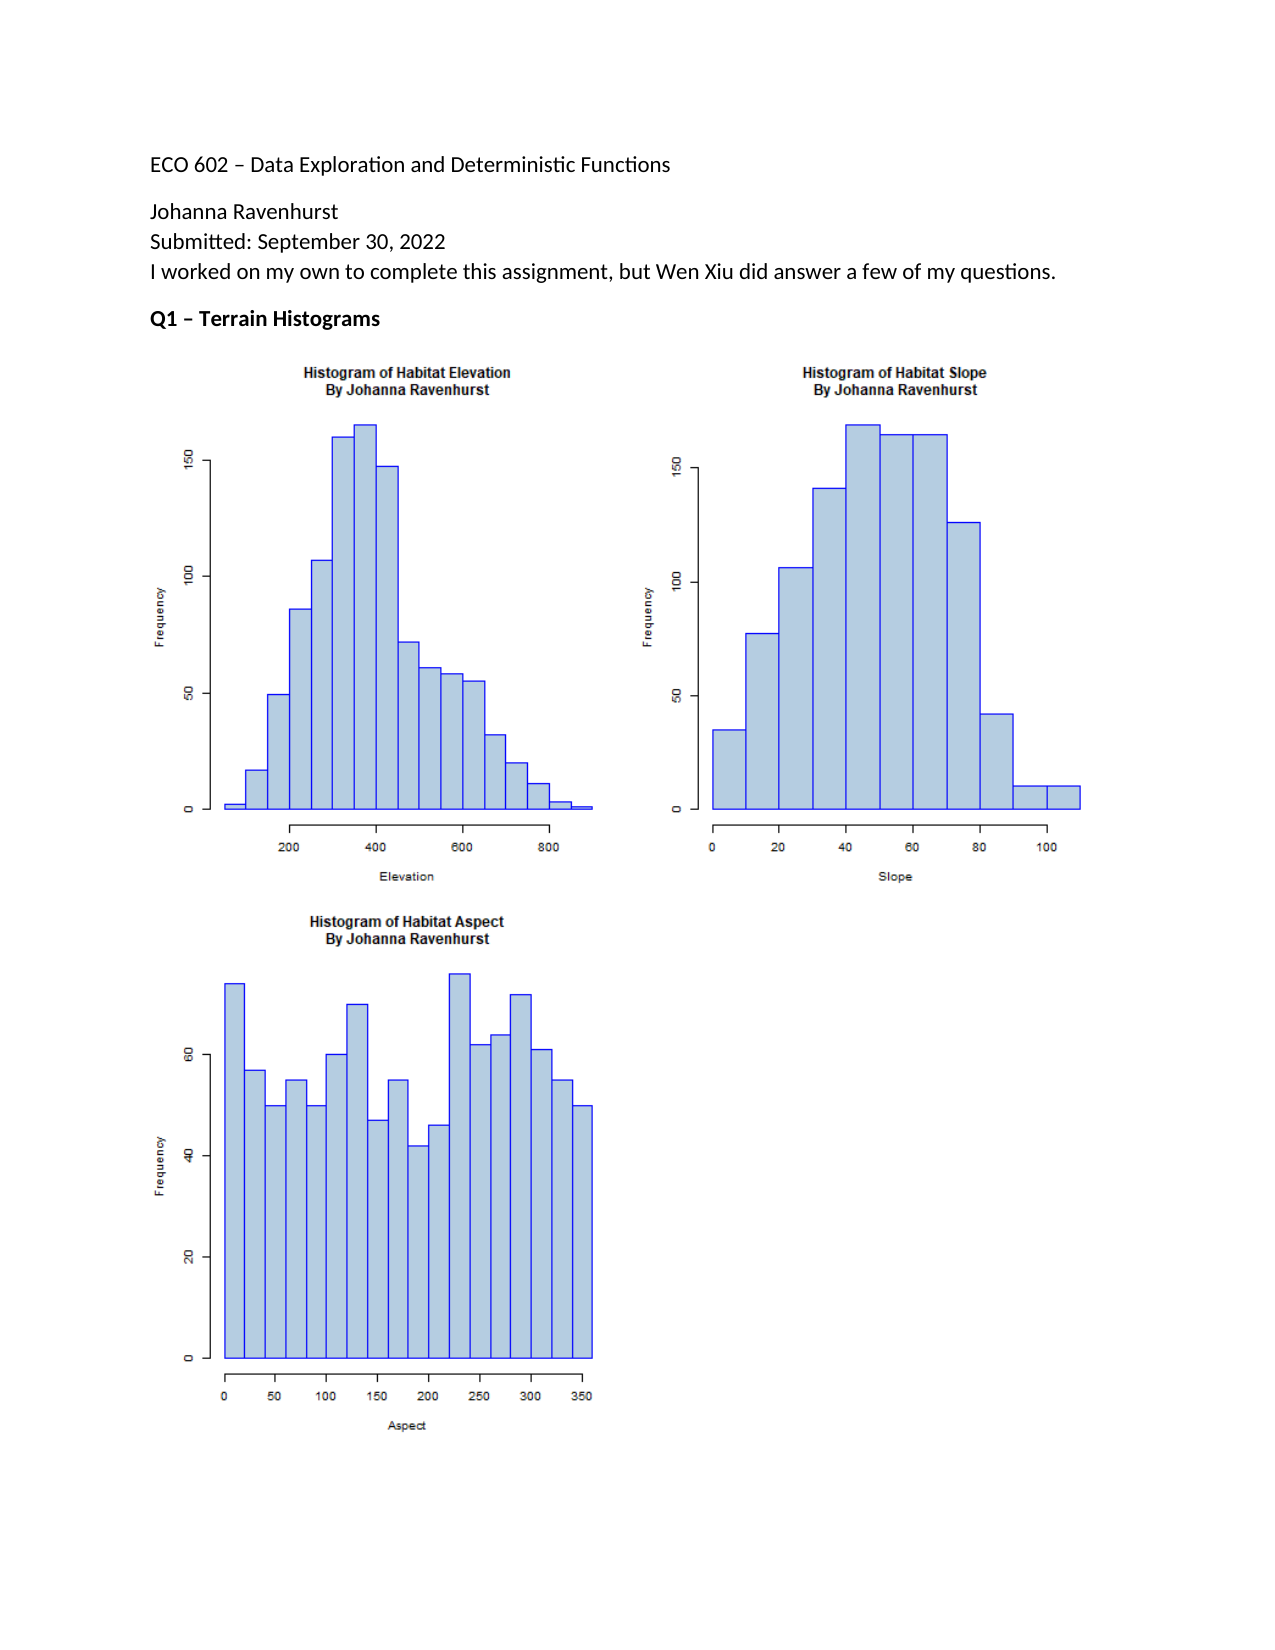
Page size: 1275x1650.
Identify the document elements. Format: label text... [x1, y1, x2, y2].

text Johanna Ravenhurst Submitted: September 30, 2022 I worked on my own to complete this assignment, but Wen Xiu did answer a few of my questions. [150, 197, 1125, 285]
picture [150, 351, 1125, 1448]
text ECO 602 – Data Exploration and Deterministic Functions [150, 150, 1125, 178]
text Q1 – Terrain Histograms [150, 304, 1125, 332]
